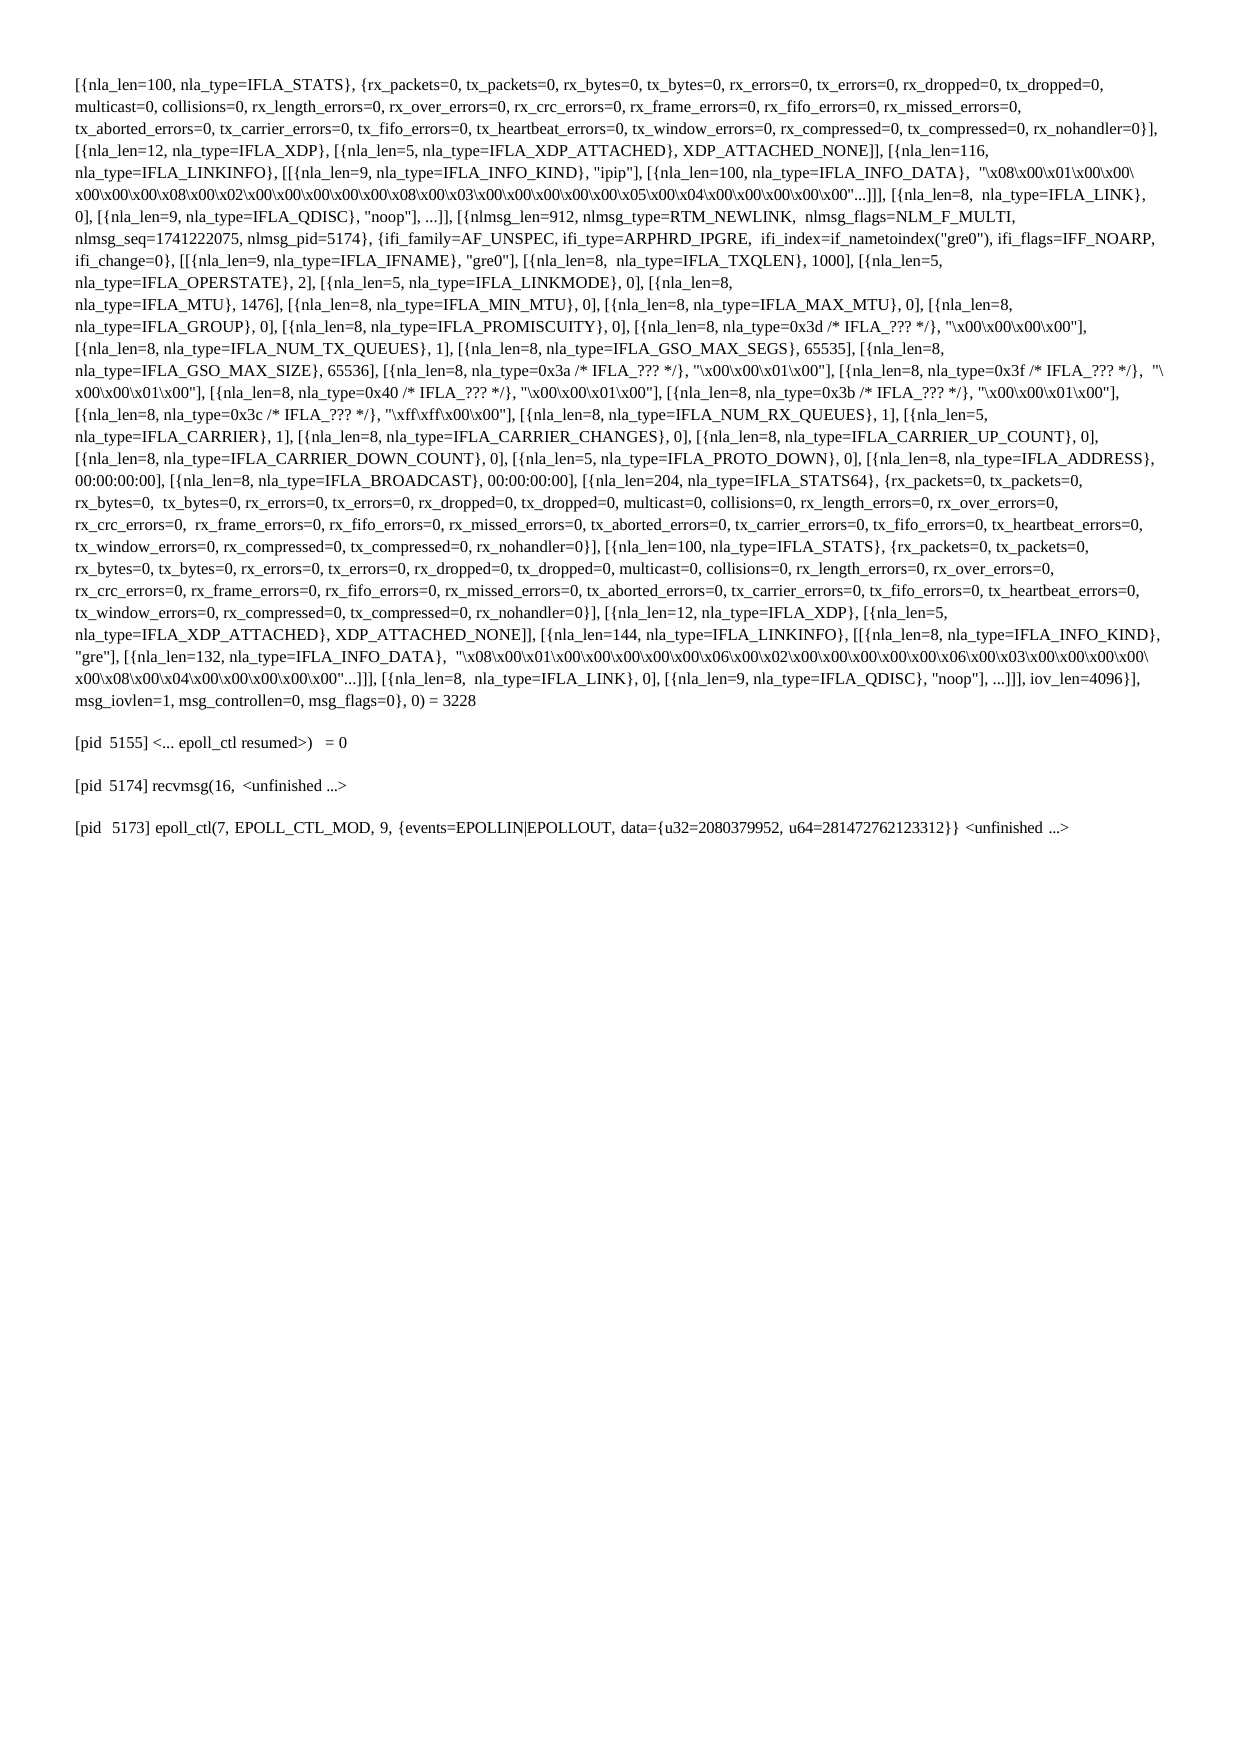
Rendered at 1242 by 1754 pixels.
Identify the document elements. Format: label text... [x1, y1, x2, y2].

text [pid 5173] epoll_ctl(7, EPOLL_CTL_MOD, 9, {events=EPOLLIN|EPOLLOUT, data={u32=2080379952, u64=281472762123312}} <unfinished ...> [75, 819, 1183, 838]
text [pid 5155] <... epoll_ctl resumed>) = 0 [pid 5174] recvmsg(16, <unfinished ...> [75, 733, 353, 795]
text nla_type=IFLA_MTU}, 1476], [{nla_len=8, nla_type=IFLA_MIN_MTU}, 0], [{nla_len=8, nla_type=IFLA_MAX_MTU}, 0], [{nla_len=8, nla_type=IFLA_GROUP}, 0], [{nla_len=8, nla_type=IFLA_PROMISCUITY}, 0], [{nla_len=8, nla_type=0x3d /* IFLA_??? */}, "\x00\x00\x00\x00"], [{nla_len=8, nla_type=IFLA_NUM_TX_QUEUES}, 1], [{nla_len=8, nla_type=IFLA_GSO_MAX_SEGS}, 65535], [{nla_len=8, nla_type=IFLA_GSO_MAX_SIZE}, 65536], [{nla_len=8, nla_type=0x3a /* IFLA_??? */}, "\x00\x00\x01\x00"], [{nla_len=8, nla_type=0x3f /* IFLA_??? */}, "\x00\x00\x01\x00"], [{nla_len=8, nla_type=0x40 /* IFLA_??? */}, "\x00\x00\x01\x00"], [{nla_len=8, nla_type=0x3b /* IFLA_??? */}, "\x00\x00\x01\x00"], [{nla_len=8, nla_type=0x3c /* IFLA_??? */}, "\xff\xff\x00\x00"], [{nla_len=8, nla_type=IFLA_NUM_RX_QUEUES}, 1], [{nla_len=5, nla_type=IFLA_CARRIER}, 1], [{nla_len=8, nla_type=IFLA_CARRIER_CHANGES}, 0], [{nla_len=8, nla_type=IFLA_CARRIER_UP_COUNT}, 0], [{nla_len=8, nla_type=IFLA_CARRIER_DOWN_COUNT}, 0], [{nla_len=5, nla_type=IFLA_PROTO_DOWN}, 0], [{nla_len=8, nla_type=IFLA_ADDRESS}, 00:00:00:00], [{nla_len=8, nla_type=IFLA_BROADCAST}, 00:00:00:00], [{nla_len=204, nla_type=IFLA_STATS64}, {rx_packets=0, tx_packets=0, rx_bytes=0, tx_bytes=0, rx_errors=0, tx_errors=0, rx_dropped=0, tx_dropped=0, multicast=0, collisions=0, rx_length_errors=0, rx_over_errors=0, rx_crc_errors=0, rx_frame_errors=0, rx_fifo_errors=0, rx_missed_errors=0, tx_aborted_errors=0, tx_carrier_errors=0, tx_fifo_errors=0, tx_heartbeat_errors=0, tx_window_errors=0, rx_compressed=0, tx_compressed=0, rx_nohandler=0}], [{nla_len=100, nla_type=IFLA_STATS}, {rx_packets=0, tx_packets=0, rx_bytes=0, tx_bytes=0, rx_errors=0, tx_errors=0, rx_dropped=0, tx_dropped=0, multicast=0, collisions=0, rx_length_errors=0, rx_over_errors=0, rx_crc_errors=0, rx_frame_errors=0, rx_fifo_errors=0, rx_missed_errors=0, tx_aborted_errors=0, tx_carrier_errors=0, tx_fifo_errors=0, tx_heartbeat_errors=0, tx_window_errors=0, rx_compressed=0, tx_compressed=0, rx_nohandler=0}], [{nla_len=12, nla_type=IFLA_XDP}, [{nla_len=5, nla_type=IFLA_XDP_ATTACHED}, XDP_ATTACHED_NONE]], [{nla_len=144, nla_type=IFLA_LINKINFO}, [[{nla_len=8, nla_type=IFLA_INFO_KIND}, "gre"], [{nla_len=132, nla_type=IFLA_INFO_DATA}, "\x08\x00\x01\x00\x00\x00\x00\x00\x06\x00\x02\x00\x00\x00\x00\x00\x06\x00\x03\x00\x00\x00\x00\x00\x08\x00\x04\x00\x00\x00\x00\x00"...]]], [{nla_len=8, nla_type=IFLA_LINK}, 0], [{nla_len=9, nla_type=IFLA_QDISC}, "noop"], ...]]], iov_len=4096}], msg_iovlen=1, msg_controllen=0, msg_flags=0}, 0) = 3228 [75, 295, 1163, 709]
text [{nla_len=100, nla_type=IFLA_STATS}, {rx_packets=0, tx_packets=0, rx_bytes=0, tx_bytes=0, rx_errors=0, tx_errors=0, rx_dropped=0, tx_dropped=0, multicast=0, collisions=0, rx_length_errors=0, rx_over_errors=0, rx_crc_errors=0, rx_frame_errors=0, rx_fifo_errors=0, rx_missed_errors=0, tx_aborted_errors=0, tx_carrier_errors=0, tx_fifo_errors=0, tx_heartbeat_errors=0, tx_window_errors=0, rx_compressed=0, tx_compressed=0, rx_nohandler=0}], [{nla_len=12, nla_type=IFLA_XDP}, [{nla_len=5, nla_type=IFLA_XDP_ATTACHED}, XDP_ATTACHED_NONE]], [{nla_len=116, nla_type=IFLA_LINKINFO}, [[{nla_len=9, nla_type=IFLA_INFO_KIND}, "ipip"], [{nla_len=100, nla_type=IFLA_INFO_DATA}, "\x08\x00\x01\x00\x00\x00\x00\x00\x08\x00\x02\x00\x00\x00\x00\x00\x08\x00\x03\x00\x00\x00\x00\x00\x05\x00\x04\x00\x00\x00\x00\x00"...]]], [{nla_len=8, nla_type=IFLA_LINK}, 0], [{nla_len=9, nla_type=IFLA_QDISC}, "noop"], ...]], [{nlmsg_len=912, nlmsg_type=RTM_NEWLINK, nlmsg_flags=NLM_F_MULTI, nlmsg_seq=1741222075, nlmsg_pid=5174}, {ifi_family=AF_UNSPEC, ifi_type=ARPHRD_IPGRE, ifi_index=if_nametoindex("gre0"), ifi_flags=IFF_NOARP, ifi_change=0}, [[{nla_len=9, nla_type=IFLA_IFNAME}, "gre0"], [{nla_len=8, nla_type=IFLA_TXQLEN}, 1000], [{nla_len=5, nla_type=IFLA_OPERSTATE}, 2], [{nla_len=5, nla_type=IFLA_LINKMODE}, 0], [{nla_len=8, [75, 75, 1160, 292]
